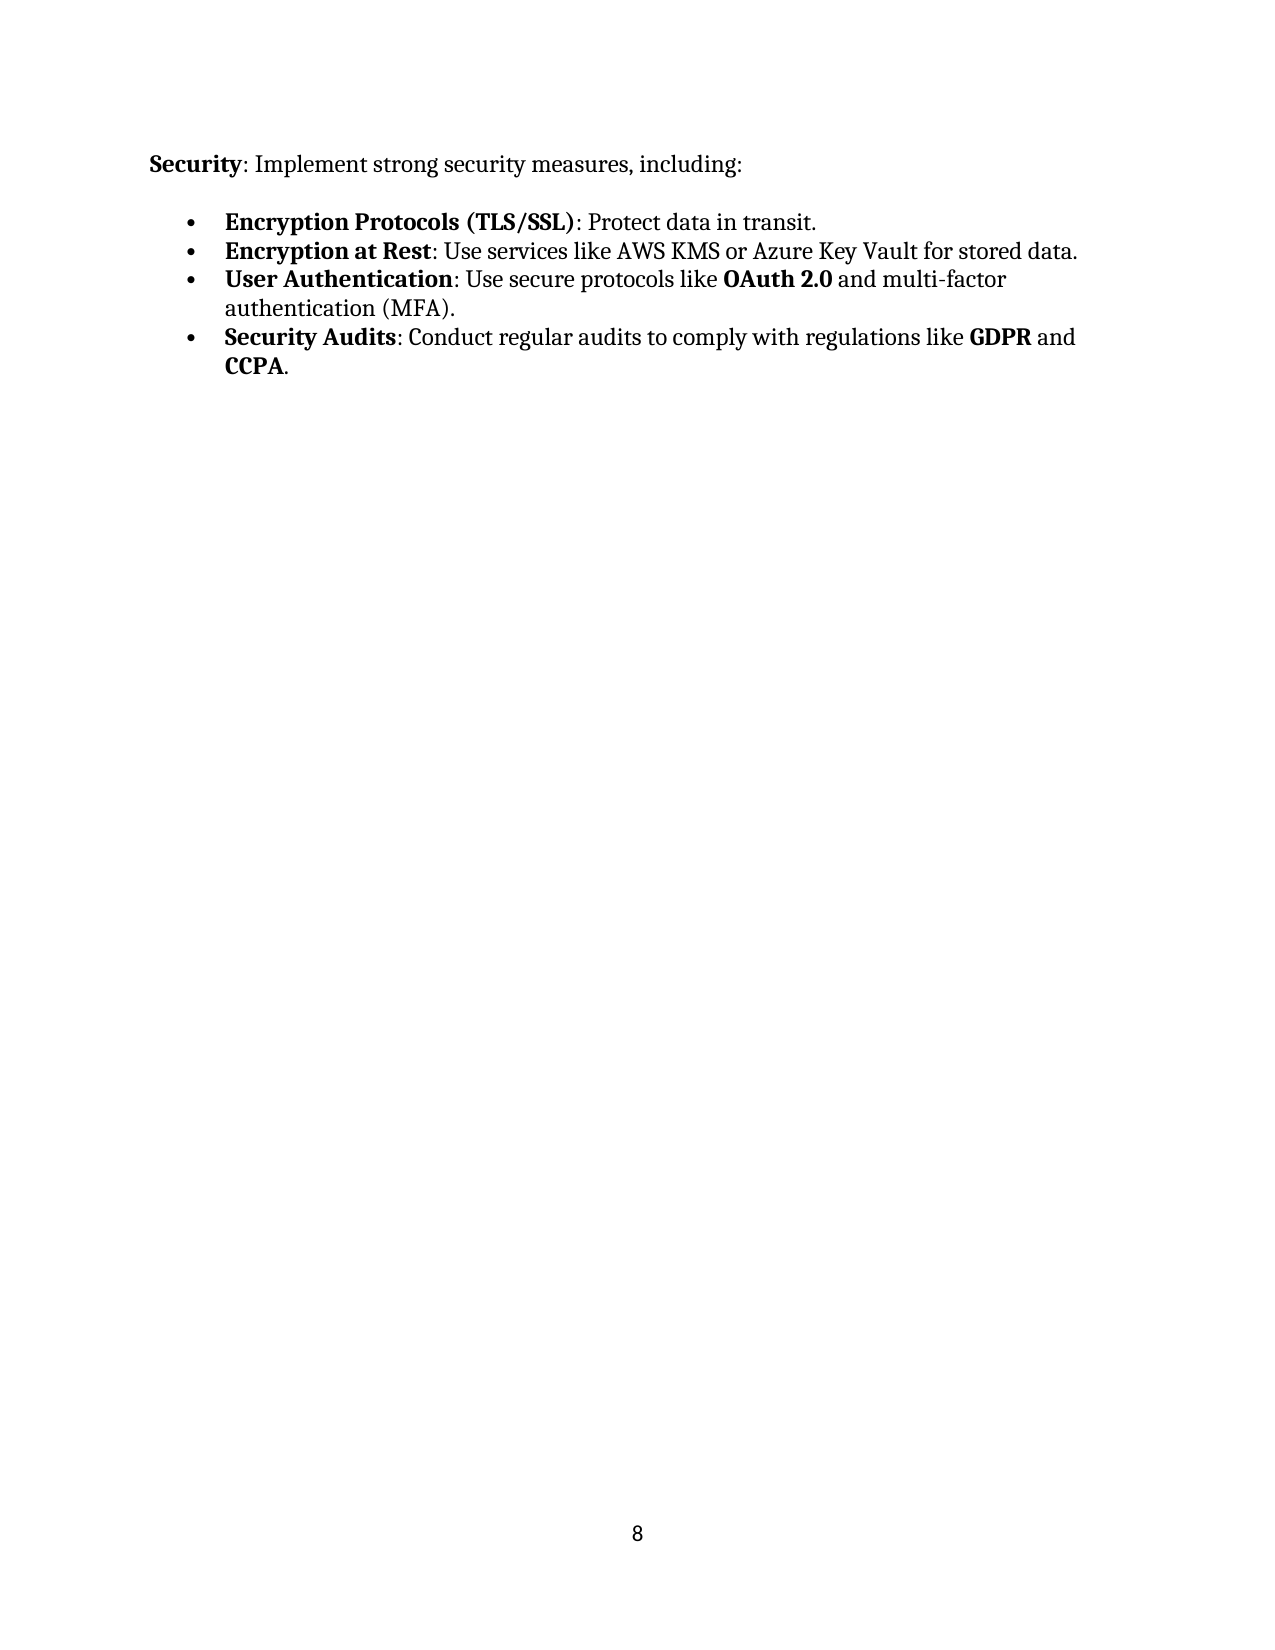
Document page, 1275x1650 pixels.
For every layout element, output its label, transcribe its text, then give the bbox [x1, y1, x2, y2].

list Security Audits: Conduct regular audits to comply with regulations like GDPR and CCPA. [187, 323, 1125, 380]
list User Authentication: Use secure protocols like OAuth 2.0 and multi-factor authentication (MFA). [187, 265, 1125, 323]
list Encryption at Rest: Use services like AWS KMS or Azure Key Vault for stored data. [187, 237, 1125, 265]
list Encryption Protocols (TLS/SSL): Protect data in transit. [187, 208, 1125, 237]
text Security: Implement strong security measures, including: [150, 150, 1125, 179]
